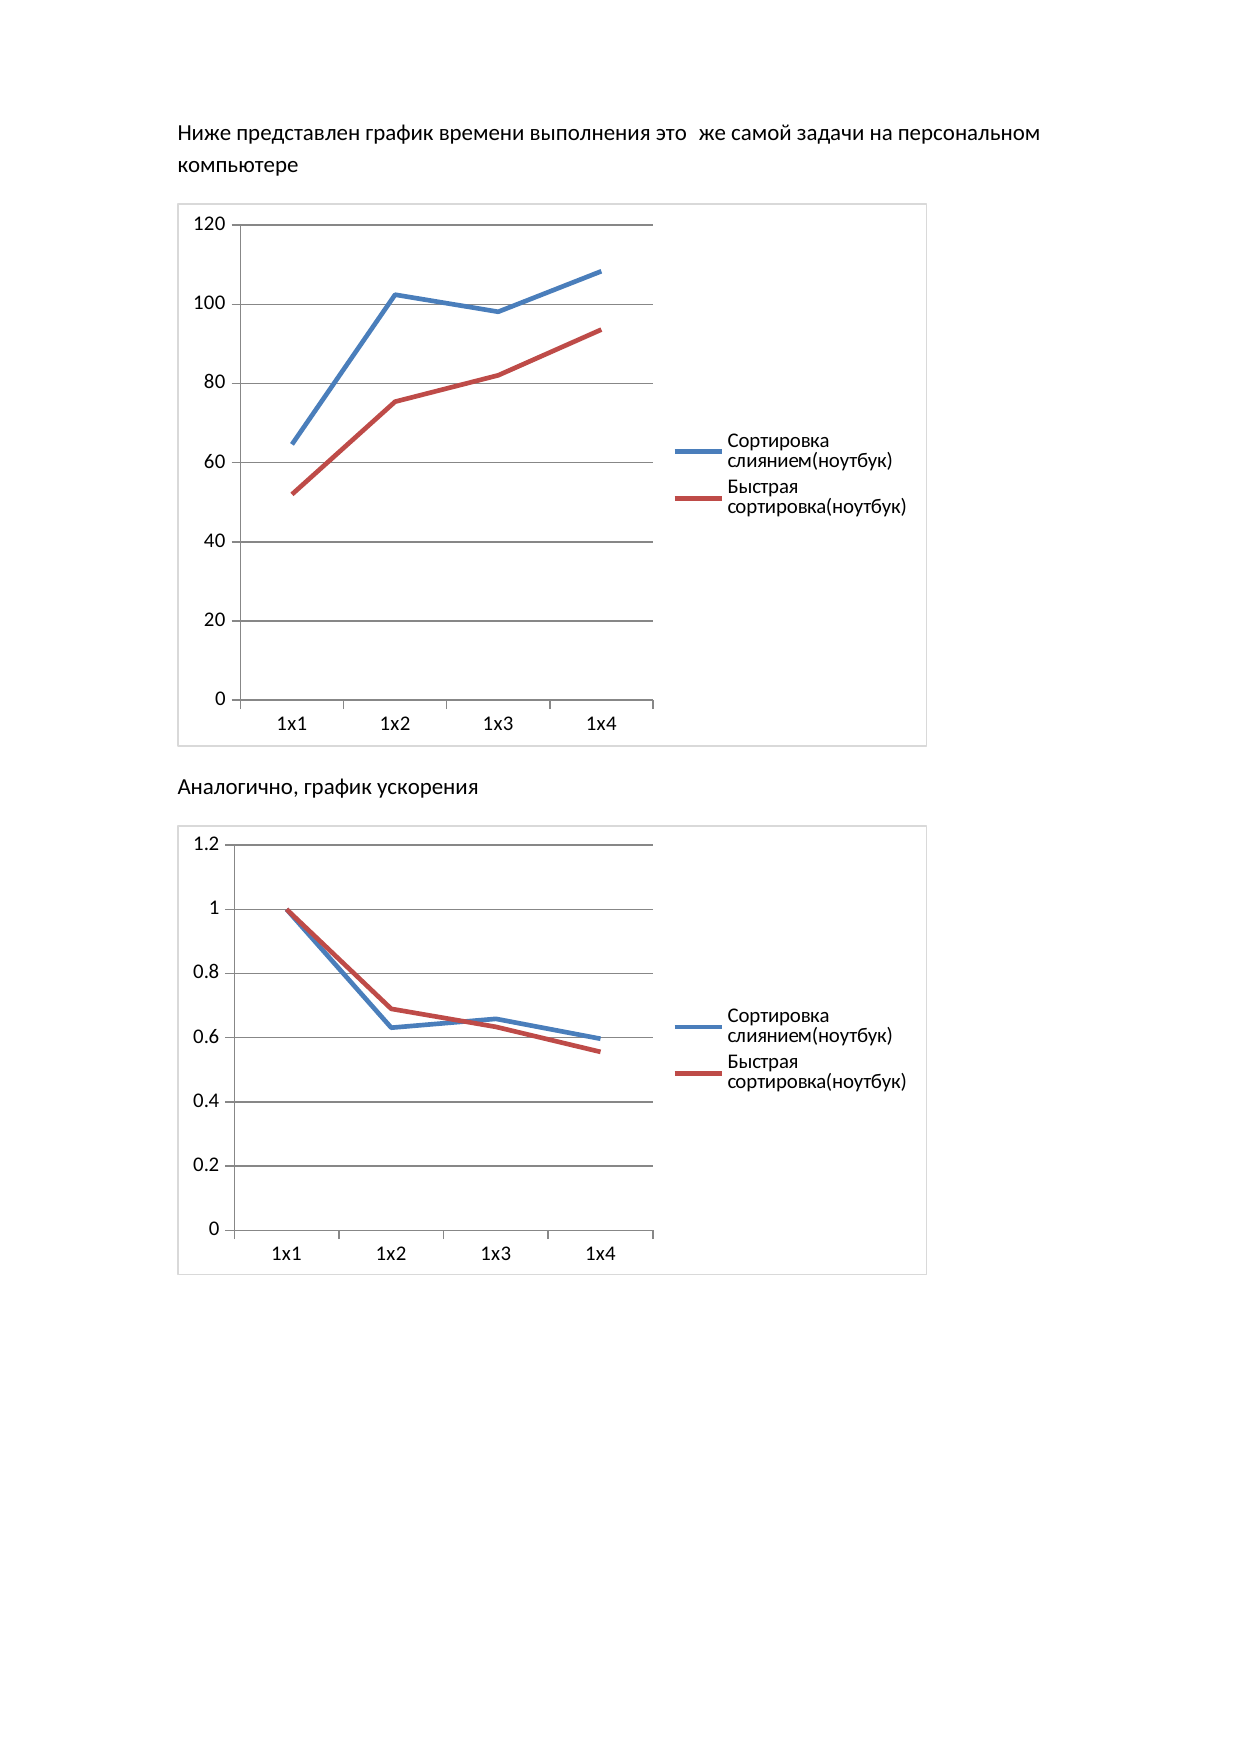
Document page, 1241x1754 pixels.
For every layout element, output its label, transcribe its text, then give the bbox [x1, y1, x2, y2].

text Ниже представлен график времени выполнения это же самой задачи на персональном компьютере [177, 118, 1152, 178]
text Аналогично, график ускорения [177, 772, 1152, 800]
